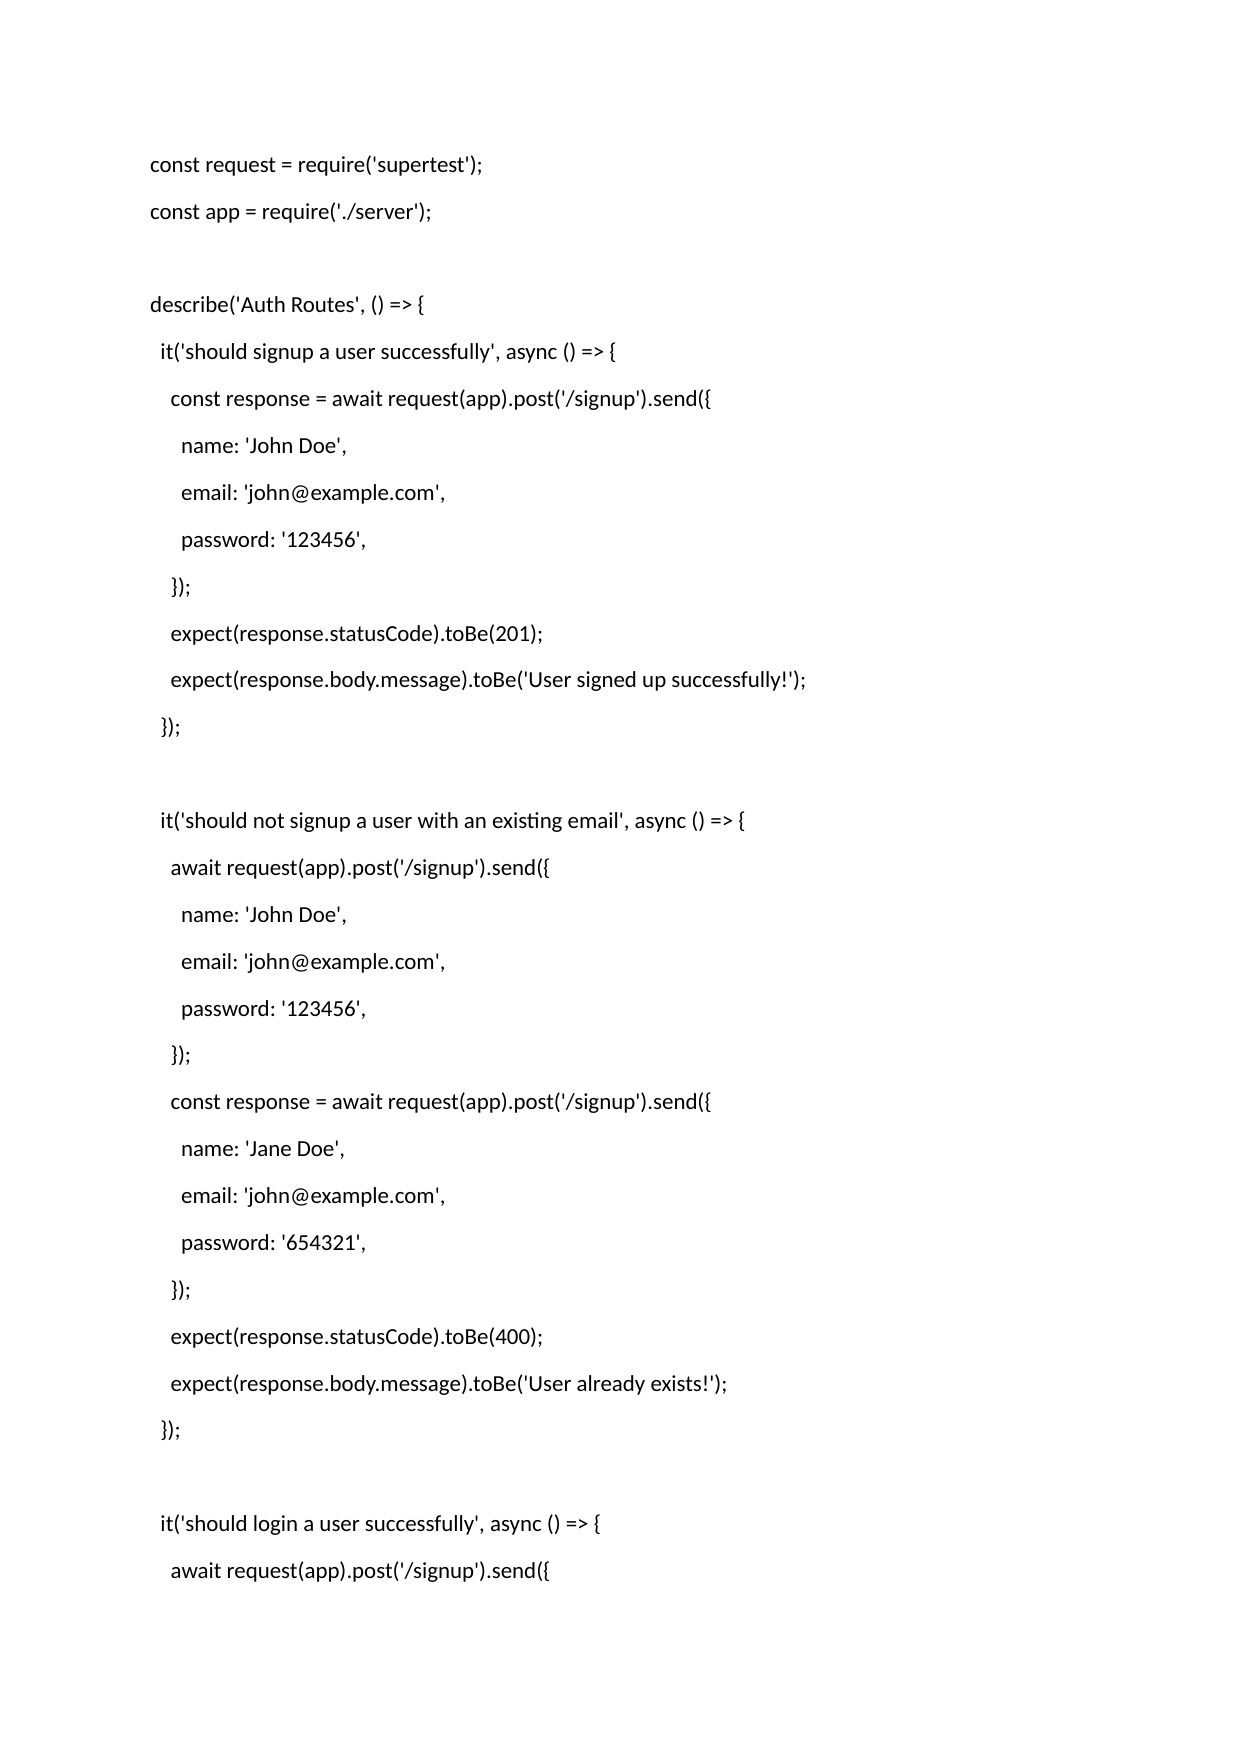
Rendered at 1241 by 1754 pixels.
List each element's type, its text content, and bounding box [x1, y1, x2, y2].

text }); [150, 1275, 1090, 1303]
text const app = require('./server'); [150, 197, 1090, 225]
text expect(response.body.message).toBe('User already exists!'); [150, 1369, 1090, 1397]
text password: '123456', [150, 525, 1090, 553]
text }); [150, 712, 1090, 741]
text password: '123456', [150, 994, 1090, 1022]
text const response = await request(app).post('/signup').send({ [150, 1087, 1090, 1116]
text password: '654321', [150, 1228, 1090, 1256]
text }); [150, 1416, 1090, 1444]
text it('should login a user successfully', async () => { [150, 1509, 1090, 1537]
text email: 'john@example.com', [150, 478, 1090, 506]
text }); [150, 572, 1090, 600]
text }); [150, 1041, 1090, 1069]
text name: 'John Doe', [150, 431, 1090, 459]
text name: 'John Doe', [150, 900, 1090, 928]
text email: 'john@example.com', [150, 1181, 1090, 1209]
text await request(app).post('/signup').send({ [150, 1556, 1090, 1584]
text email: 'john@example.com', [150, 947, 1090, 975]
text name: 'Jane Doe', [150, 1134, 1090, 1162]
text expect(response.statusCode).toBe(400); [150, 1322, 1090, 1350]
text expect(response.body.message).toBe('User signed up successfully!'); [150, 666, 1090, 694]
text const response = await request(app).post('/signup').send({ [150, 384, 1090, 412]
text it('should not signup a user with an existing email', async () => { [150, 806, 1090, 834]
text it('should signup a user successfully', async () => { [150, 337, 1090, 366]
text describe('Auth Routes', () => { [150, 291, 1090, 319]
text expect(response.statusCode).toBe(201); [150, 619, 1090, 647]
text await request(app).post('/signup').send({ [150, 853, 1090, 881]
text const request = require('supertest'); [150, 150, 1090, 178]
